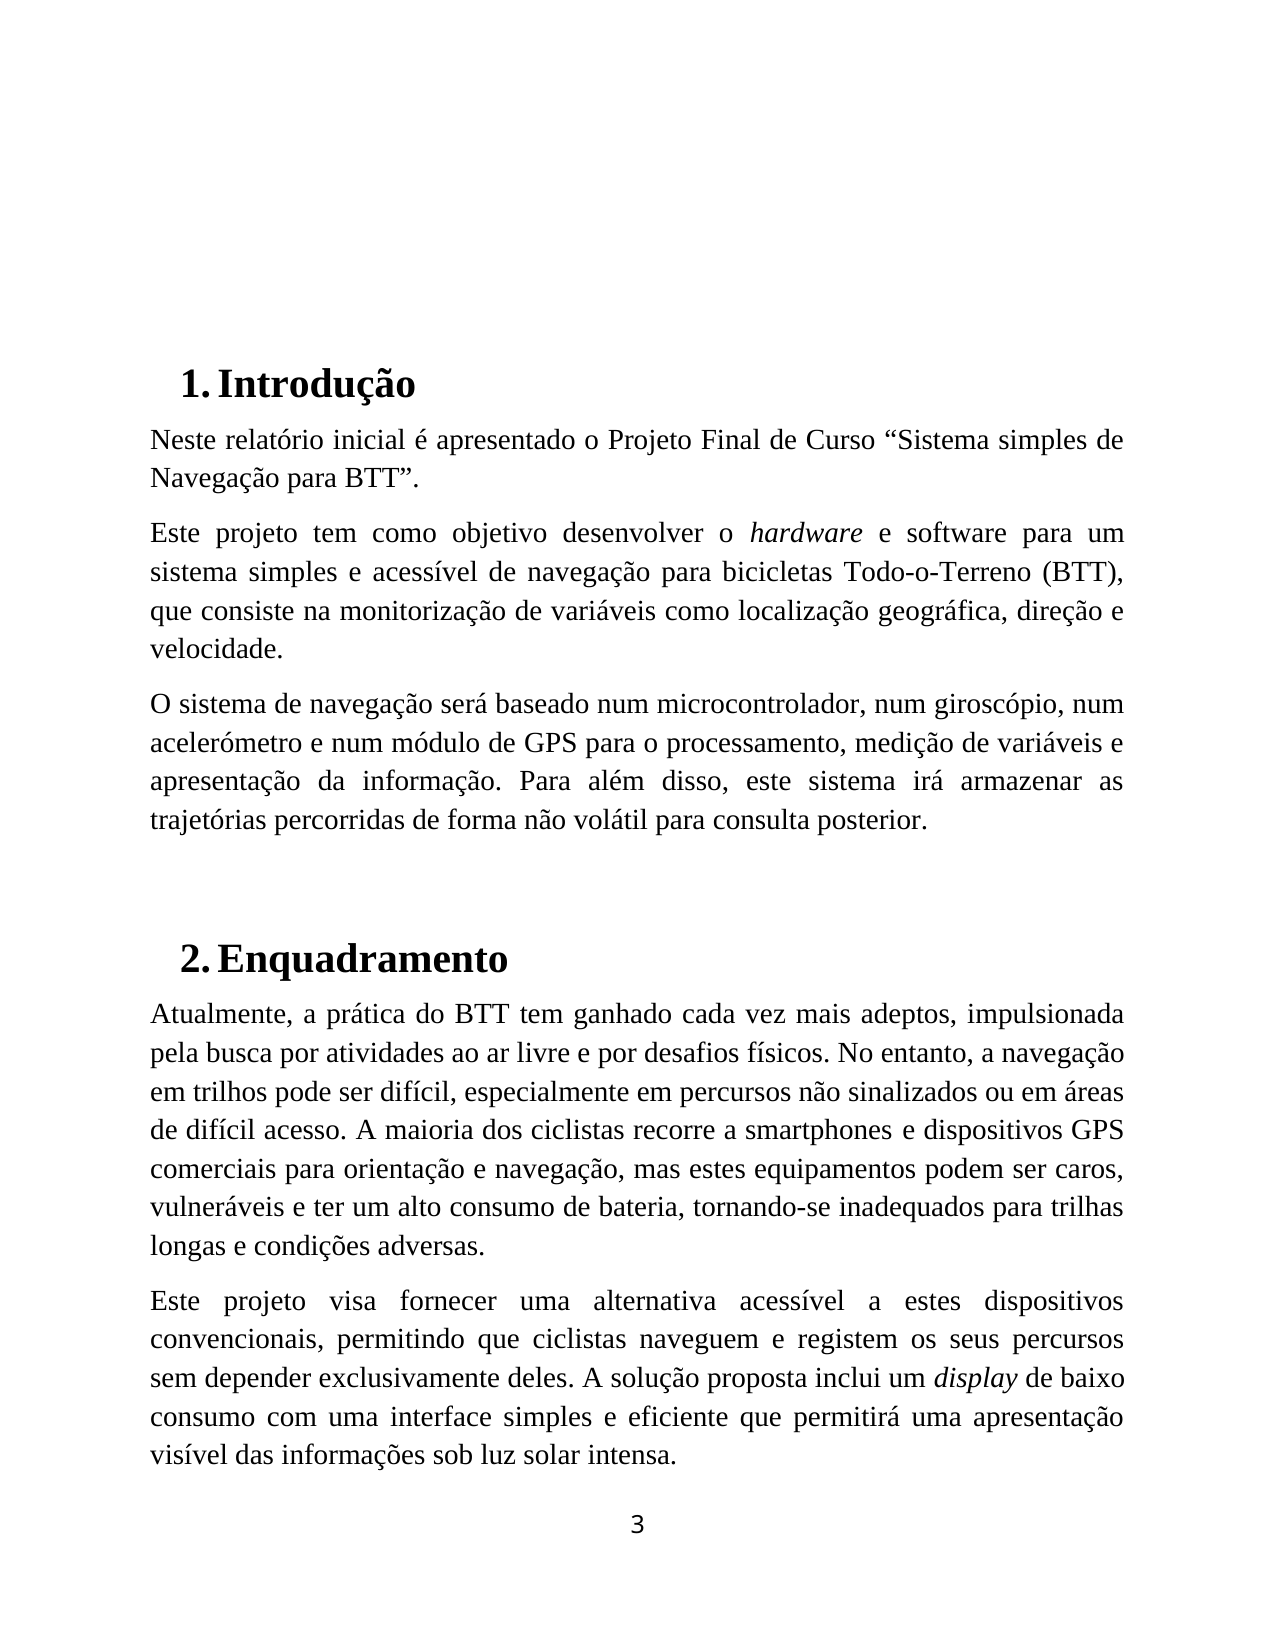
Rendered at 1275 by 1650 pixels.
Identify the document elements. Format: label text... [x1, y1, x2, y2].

text Atualmente, a prática do BTT tem ganhado cada vez mais adeptos, impulsionada pela busca por atividades ao ar livre e por desafios físicos. No entanto, a navegação em trilhos pode ser difícil, especialmente em percursos não sinalizados ou em áreas de difícil acesso. A maioria dos ciclistas recorre a smartphones e dispositivos GPS comerciais para orientação e navegação, mas estes equipamentos podem ser caros, vulneráveis e ter um alto consumo de bateria, tornando-se inadequados para trilhas longas e condições adversas. [150, 997, 1125, 1261]
text Neste relatório inicial é apresentado o Projeto Final de Curso “Sistema simples de Navegação para BTT”. [150, 422, 1125, 494]
text Este projeto tem como objetivo desenvolver o hardware e software para um sistema simples e acessível de navegação para bicicletas Todo-o-Terreno (BTT), que consiste na monitorização de variáveis como localização geográfica, direção e velocidade. [150, 516, 1125, 665]
text Este projeto visa fornecer uma alternativa acessível a estes dispositivos convencionais, permitindo que ciclistas naveguem e registem os seus percursos sem depender exclusivamente deles. A solução proposta inclui um display de baixo consumo com uma interface simples e eficiente que permitirá uma apresentação visível das informações sob luz solar intensa. [150, 1283, 1125, 1471]
subtitle Introdução [179, 358, 1125, 406]
subtitle Enquadramento [179, 933, 1125, 981]
text O sistema de navegação será baseado num microcontrolador, num giroscópio, num acelerómetro e num módulo de GPS para o processamento, medição de variáveis e apresentação da informação. Para além disso, este sistema irá armazenar as trajetórias percorridas de forma não volátil para consulta posterior. [150, 686, 1125, 836]
